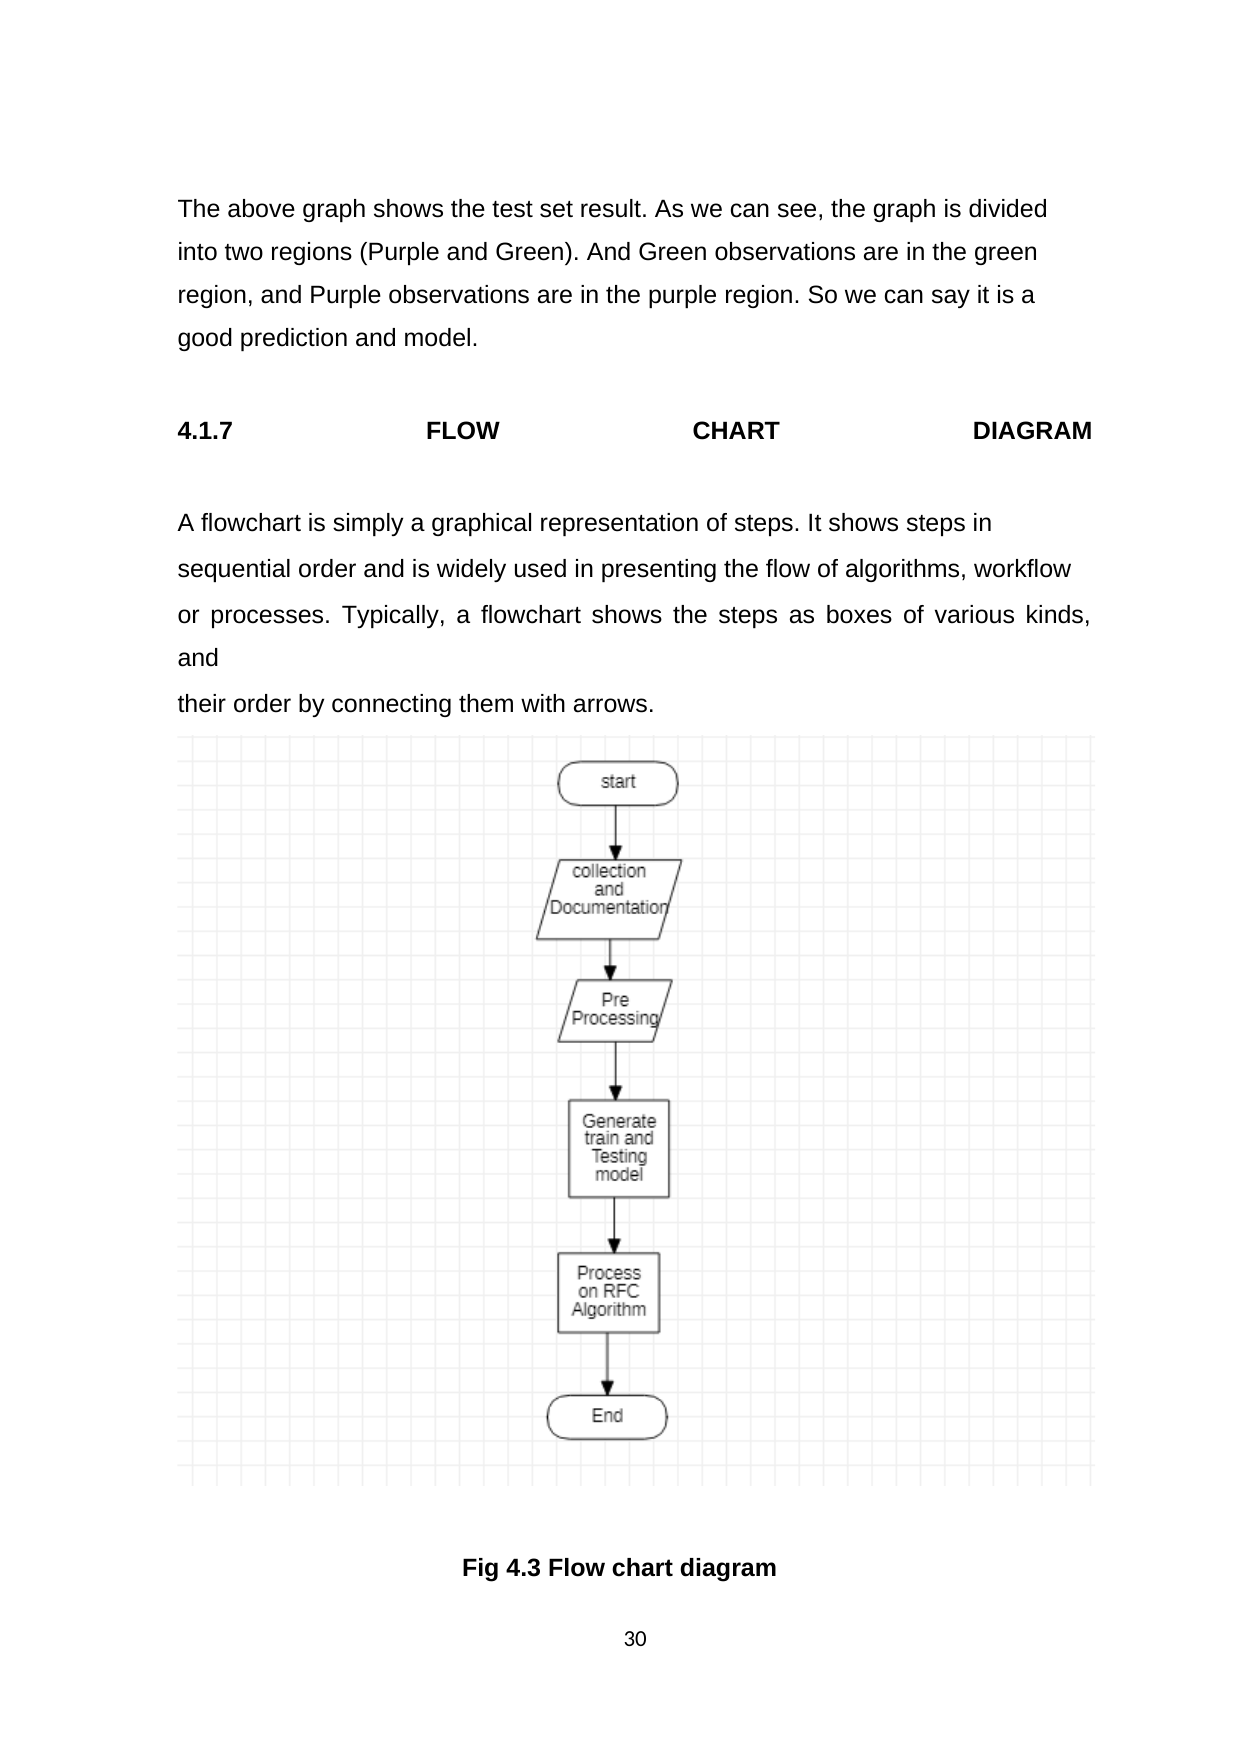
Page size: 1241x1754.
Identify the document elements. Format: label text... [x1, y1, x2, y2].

text The above graph shows the test set result. As we can see, the graph is divided into two regions (Purple and Green). And Green observations are in the green region, and Purple observations are in the purple region. So we can say it is a good prediction and model. [177, 194, 1092, 352]
text or processes. Typically, a flowchart shows the steps as boxes of various kinds, and [177, 600, 1092, 672]
text A flowchart is simply a graphical representation of steps. It shows steps in [177, 508, 1092, 536]
text sequential order and is widely used in presenting the flow of algorithms, workflow [177, 554, 1092, 583]
text Fig 4.3 Flow chart diagram [177, 1553, 1092, 1581]
text their order by connecting them with arrows. [177, 689, 1092, 718]
text 4.1.7 FLOW CHART DIAGRAM [177, 416, 1092, 473]
picture [177, 735, 1096, 1486]
